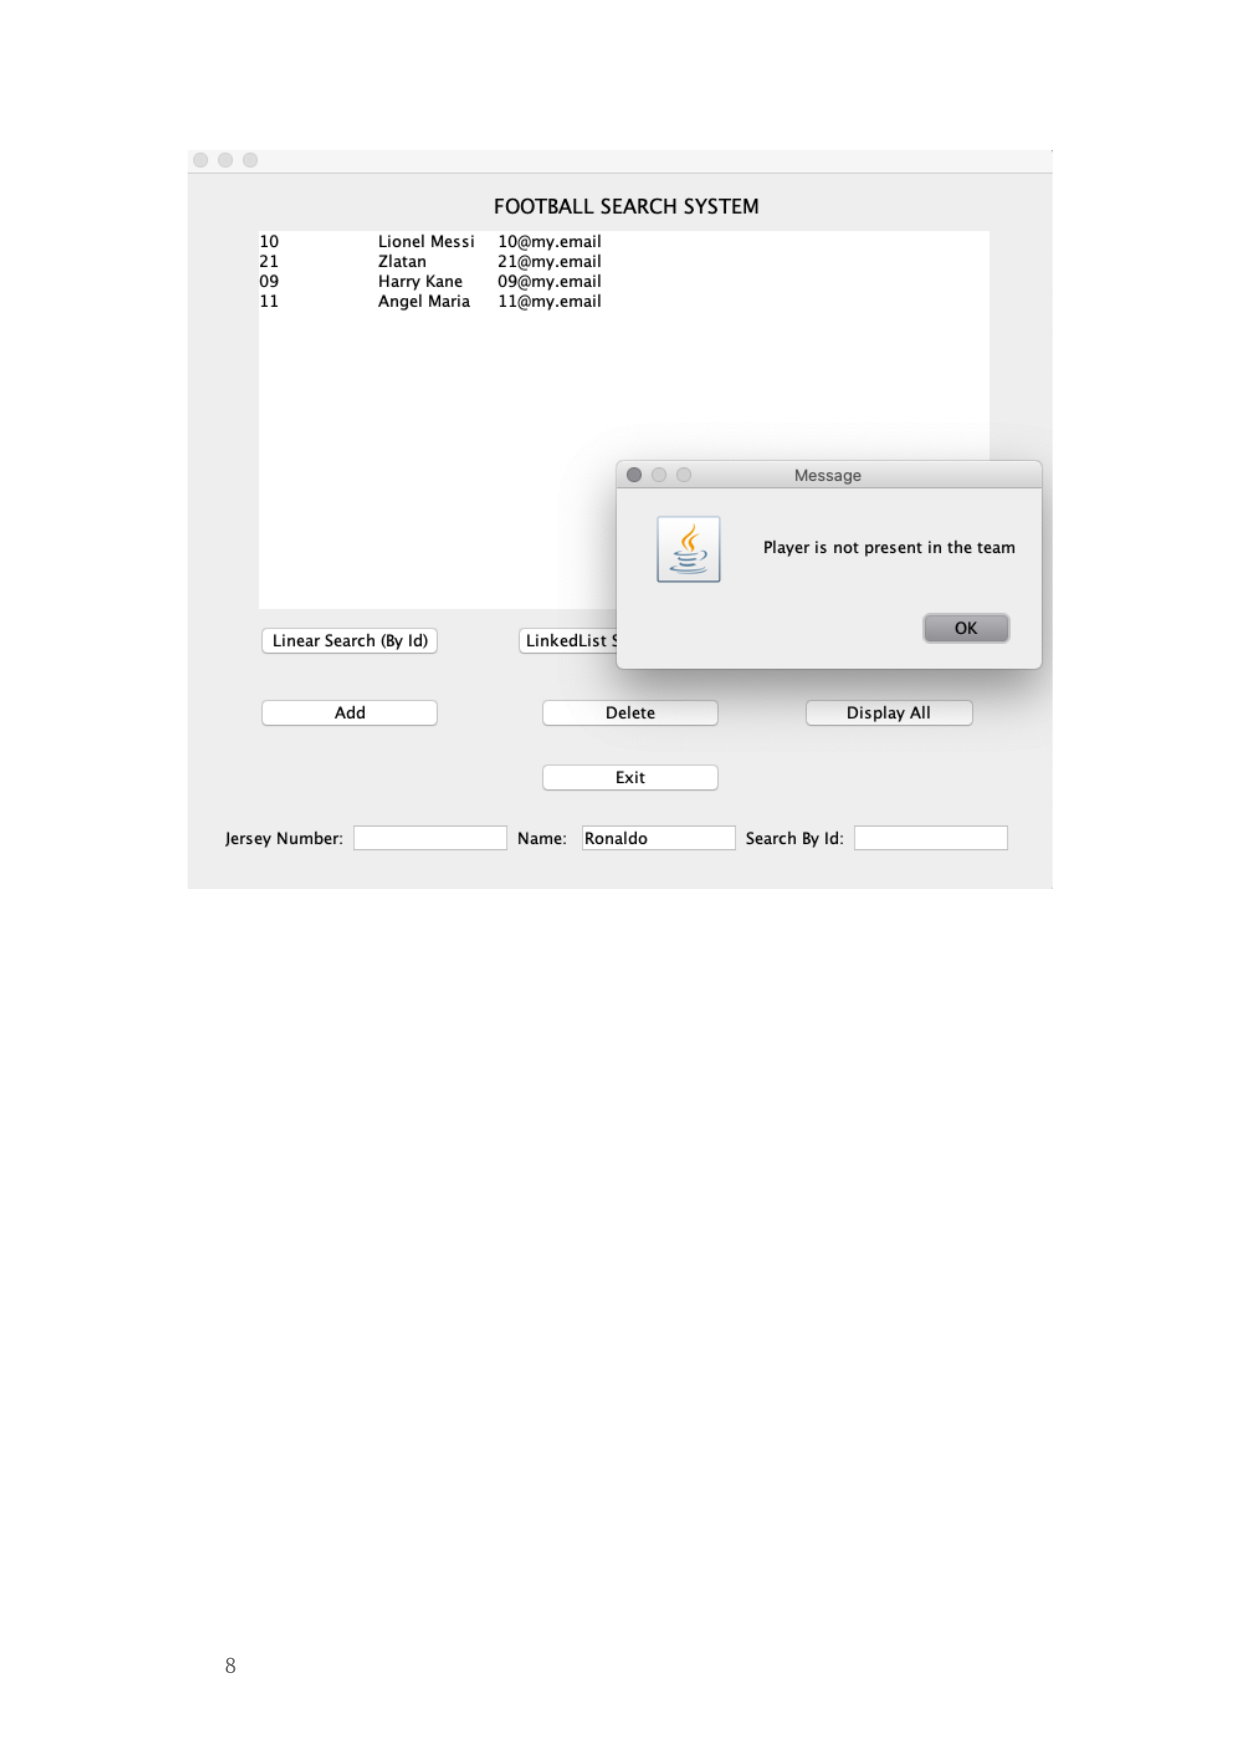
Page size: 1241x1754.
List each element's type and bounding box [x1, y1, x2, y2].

picture [187, 150, 1053, 889]
